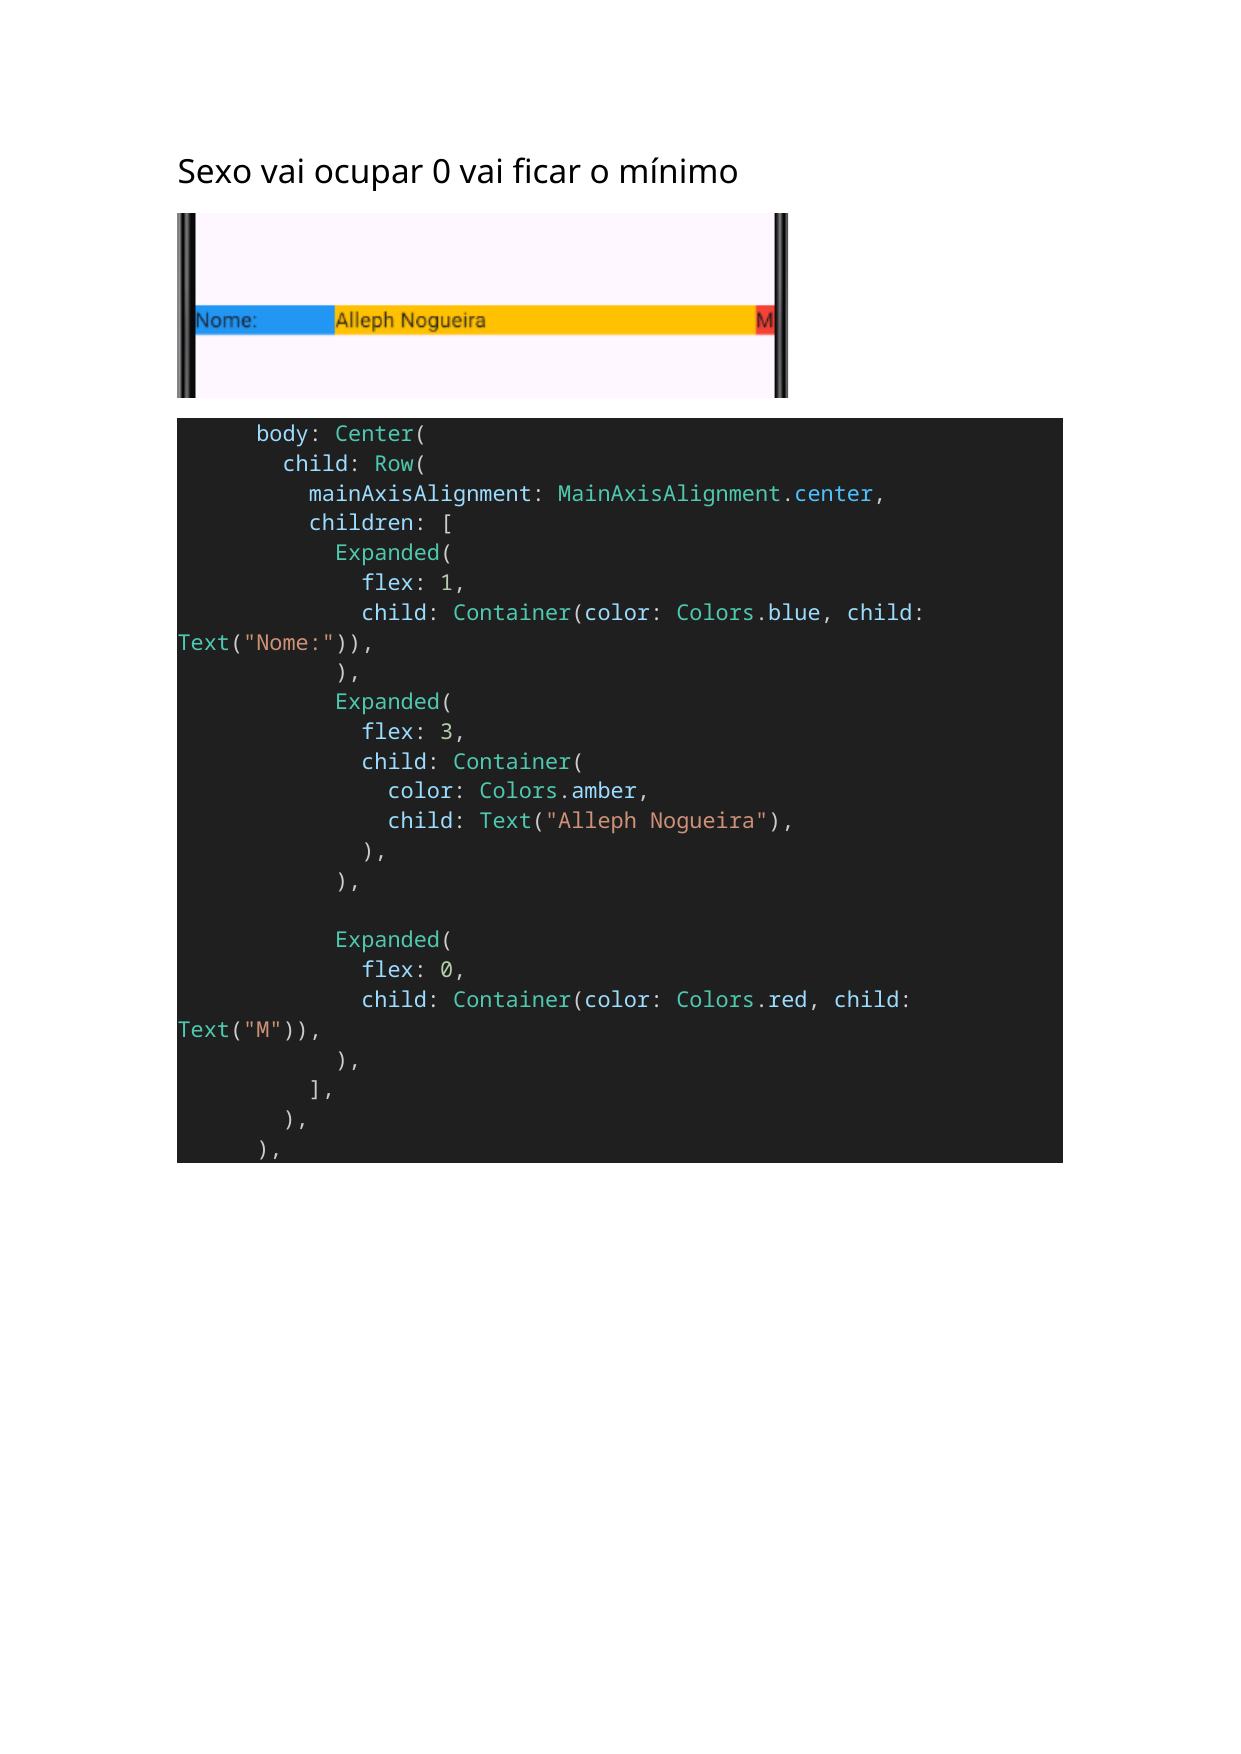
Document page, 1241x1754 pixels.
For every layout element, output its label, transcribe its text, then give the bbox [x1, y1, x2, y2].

text child: Container(color: Colors.red, child: Text("M")), [177, 984, 1063, 1043]
text child: Text("Alleph Nogueira"), [177, 805, 1063, 835]
text ), [177, 865, 1063, 894]
text body: Center( [177, 418, 1063, 448]
text flex: 3, [177, 716, 1063, 746]
text children: [ [177, 507, 1063, 537]
text flex: 0, [177, 954, 1063, 984]
text ), [177, 835, 1063, 865]
text ), [177, 1103, 1063, 1133]
text Expanded( [177, 537, 1063, 567]
picture [177, 213, 789, 398]
text ), [177, 1043, 1063, 1073]
text Expanded( [177, 686, 1063, 716]
text Expanded( [177, 924, 1063, 954]
text Sexo vai ocupar 0 vai ficar o mínimo [177, 148, 1063, 193]
text color: Colors.amber, [177, 775, 1063, 805]
text mainAxisAlignment: MainAxisAlignment.center, [177, 477, 1063, 507]
text flex: 1, [177, 567, 1063, 597]
text child: Container( [177, 746, 1063, 775]
text ], [177, 1073, 1063, 1103]
text child: Container(color: Colors.blue, child: Text("Nome:")), [177, 597, 1063, 656]
text ), [177, 656, 1063, 686]
text child: Row( [177, 448, 1063, 477]
text ), [177, 1133, 1063, 1163]
